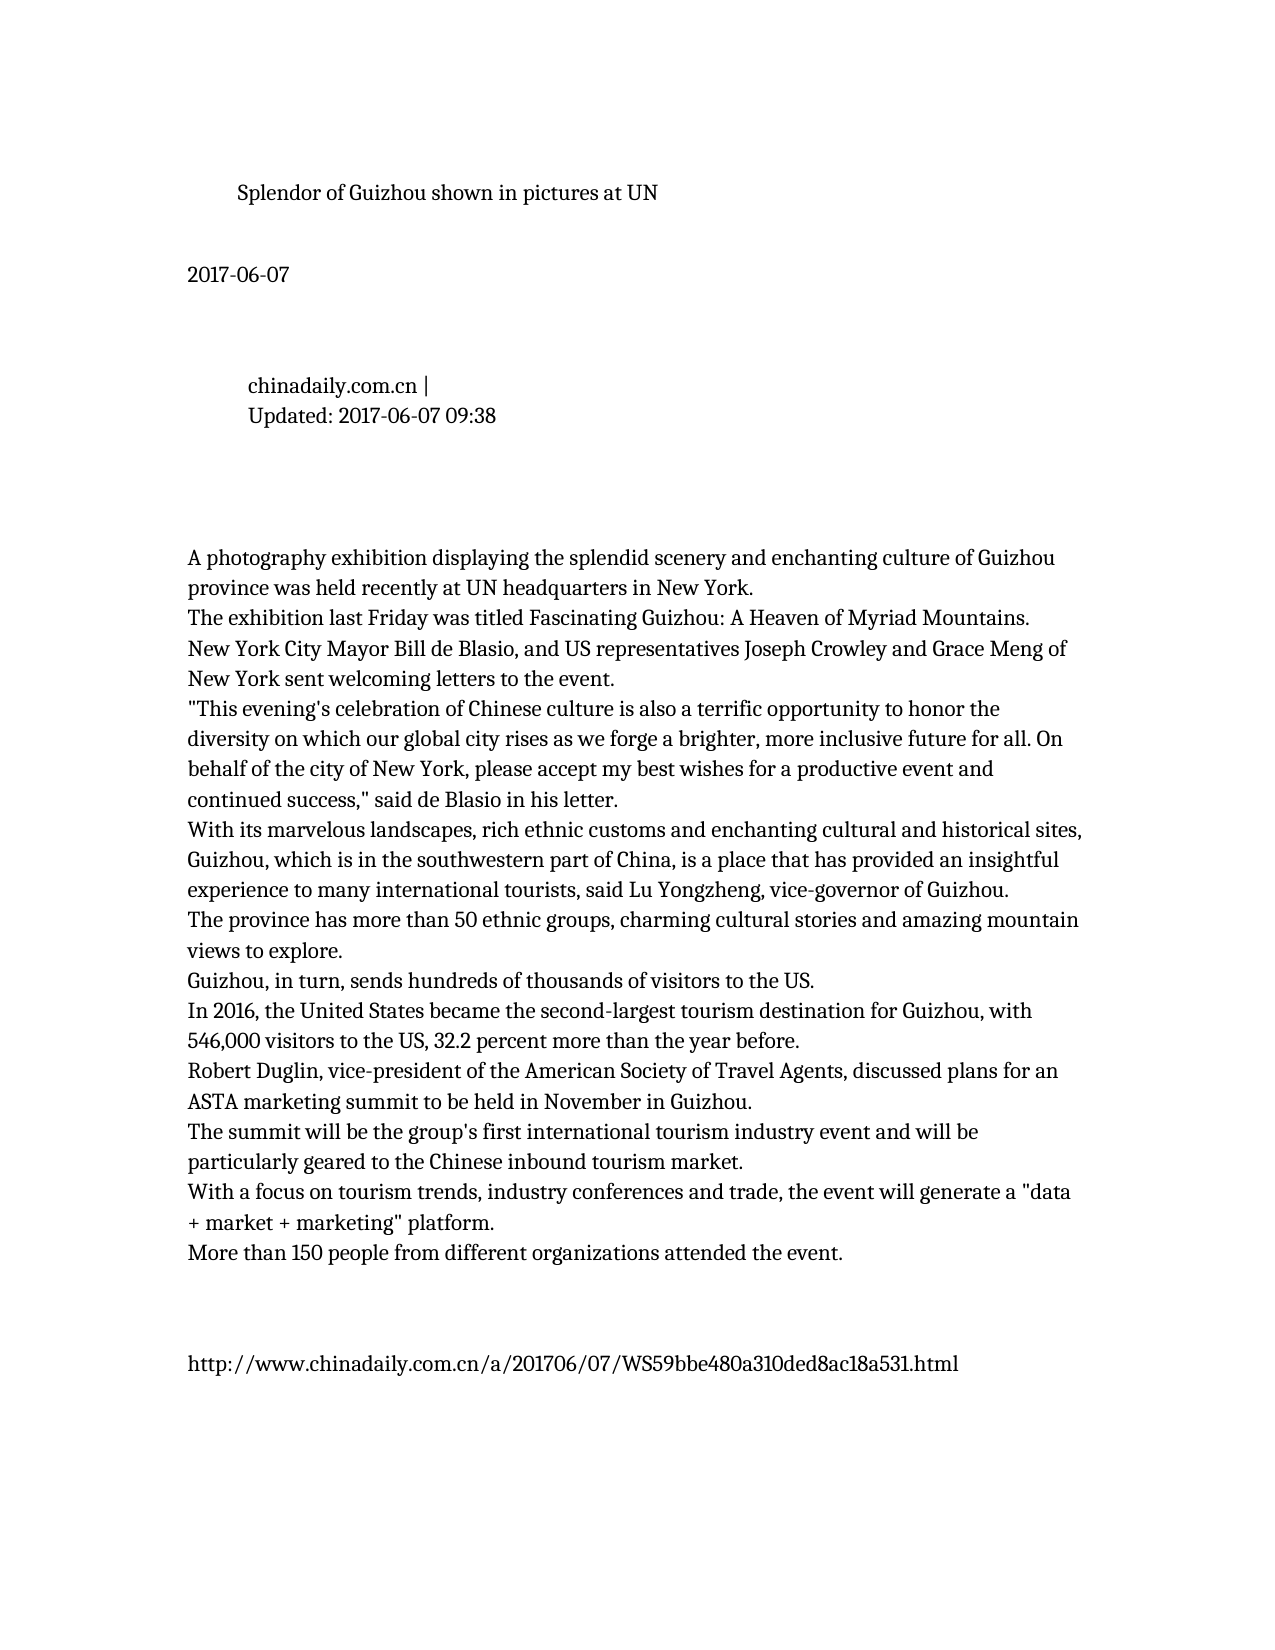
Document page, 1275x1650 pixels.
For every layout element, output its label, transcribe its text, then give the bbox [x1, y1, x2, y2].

text A photography exhibition displaying the splendid scenery and enchanting culture of Guizhou province was held recently at UN headquarters in New York. The exhibition last Friday was titled Fascinating Guizhou: A Heaven of Myriad Mountains. New York City Mayor Bill de Blasio, and US representatives Joseph Crowley and Grace Meng of New York sent welcoming letters to the event. "This evening's celebration of Chinese culture is also a terrific opportunity to honor the diversity on which our global city rises as we forge a brighter, more inclusive future for all. On behalf of the city of New York, please accept my best wishes for a productive event and continued success," said de Blasio in his letter. With its marvelous landscapes, rich ethnic customs and enchanting cultural and historical sites, Guizhou, which is in the southwestern part of China, is a place that has provided an insightful experience to many international tourists, said Lu Yongzheng, vice-governor of Guizhou. The province has more than 50 ethnic groups, charming cultural stories and amazing mountain views to explore. Guizhou, in turn, sends hundreds of thousands of visitors to the US. In 2016, the United States became the second-largest tourism destination for Guizhou, with 546,000 visitors to the US, 32.2 percent more than the year before. Robert Duglin, vice-president of the American Society of Travel Agents, discussed plans for an ASTA marketing summit to be held in November in Guizhou. The summit will be the group's first international tourism industry event and will be particularly geared to the Chinese inbound tourism market. With a focus on tourism trends, industry conferences and trade, the event will generate a "data + market + marketing" platform. More than 150 people from different organizations attended the event. [187, 484, 1087, 1326]
text Splendor of Guizhou shown in pictures at UN [187, 150, 1087, 237]
text chinadaily.com.cn | Updated: 2017-06-07 09:38 [187, 312, 1087, 460]
text http://www.chinadaily.com.cn/a/201706/07/WS59bbe480a310ded8ac18a531.html [187, 1351, 1087, 1377]
text 2017-06-07 [187, 261, 1087, 288]
